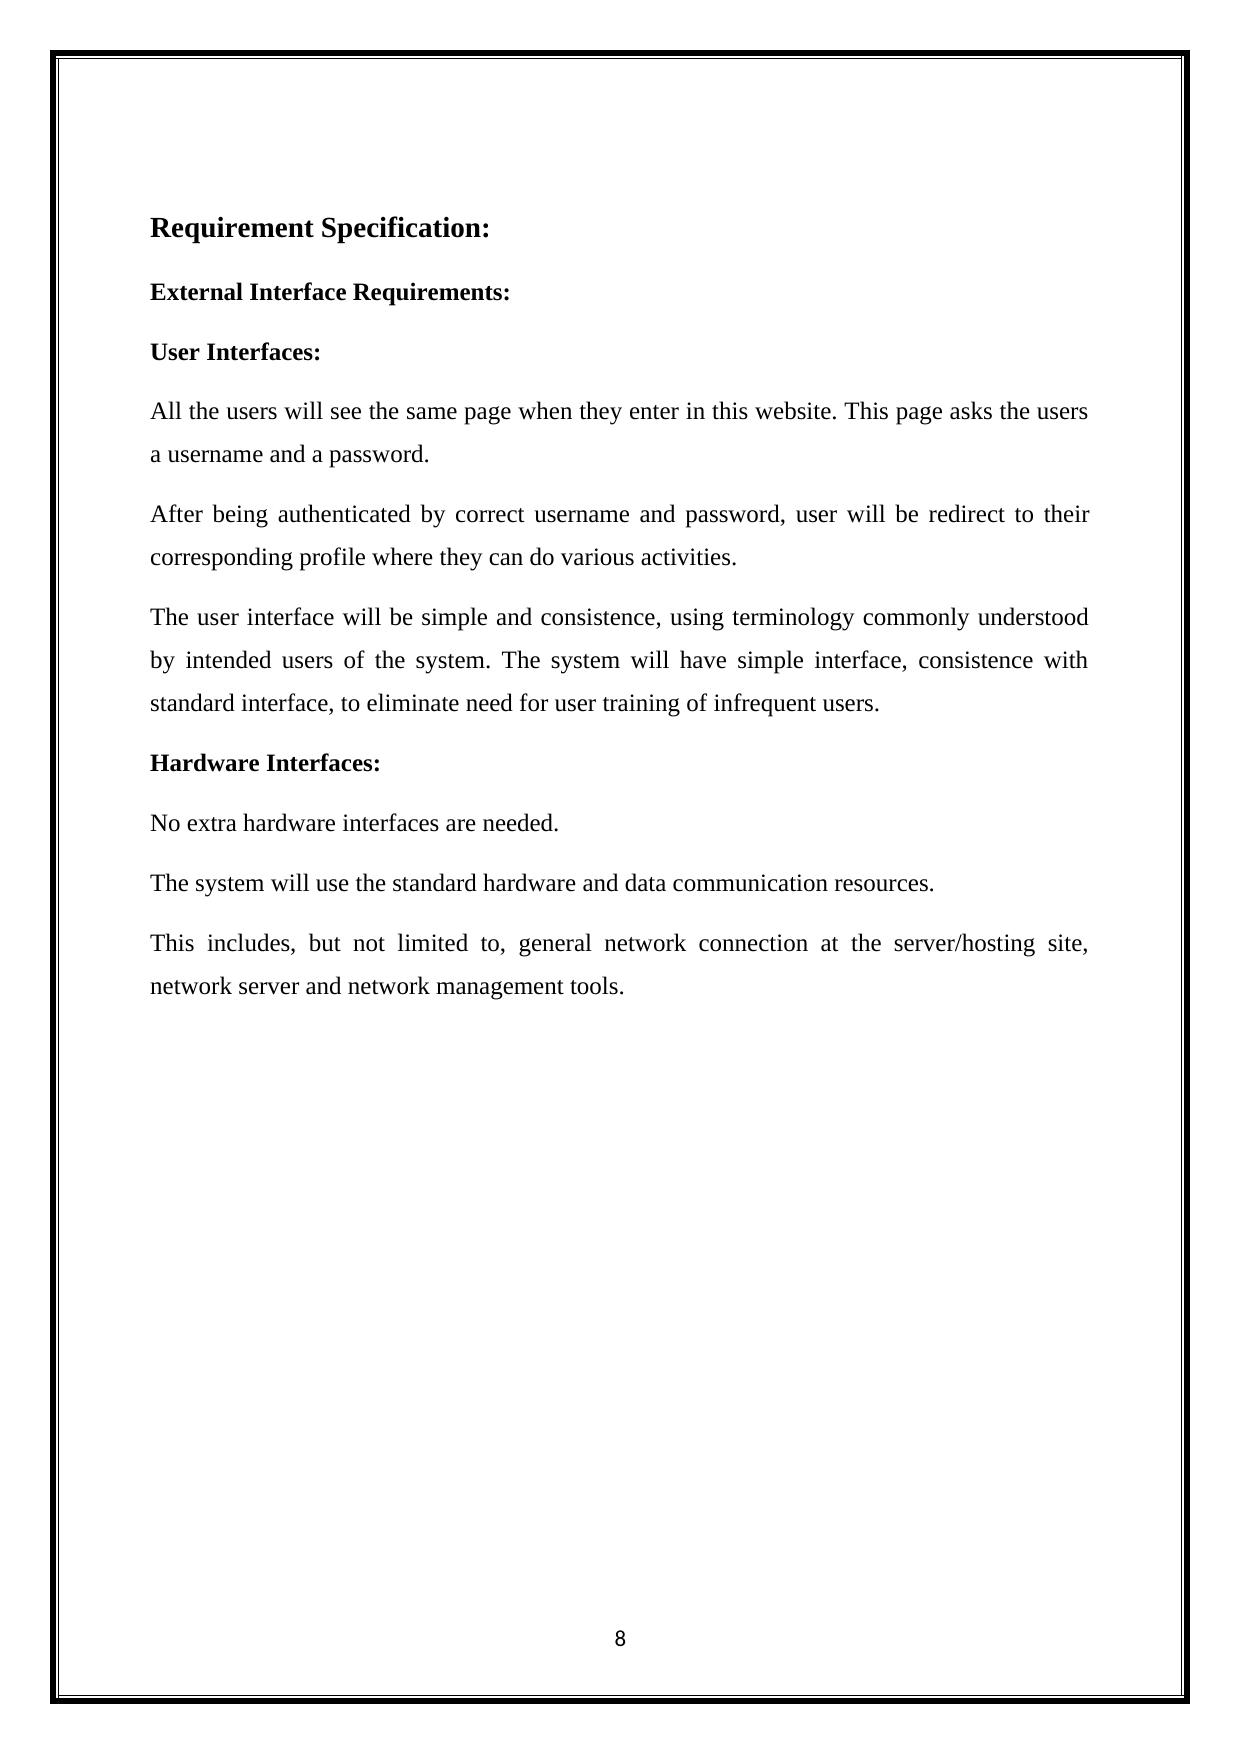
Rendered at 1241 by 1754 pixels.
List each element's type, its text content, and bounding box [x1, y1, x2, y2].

text This includes, but not limited to, general network connection at the server/hosting site, network server and network management tools. [150, 928, 1090, 999]
text All the users will see the same page when they enter in this website. This page asks the users a username and a password. [150, 396, 1090, 468]
text User Interfaces: [150, 337, 1090, 365]
text The user interface will be simple and consistence, using terminology commonly understood by intended users of the system. The system will have simple interface, consistence with standard interface, to eliminate need for user training of infrequent users. [150, 602, 1090, 717]
text Requirement Specification: [150, 210, 1090, 243]
text The system will use the standard hardware and data communication resources. [150, 868, 1090, 897]
text Hardware Interfaces: [150, 748, 1090, 777]
text No extra hardware interfaces are needed. [150, 808, 1090, 837]
text After being authenticated by correct username and password, user will be redirect to their corresponding profile where they can do various activities. [150, 499, 1090, 571]
text External Interface Requirements: [150, 277, 1090, 306]
